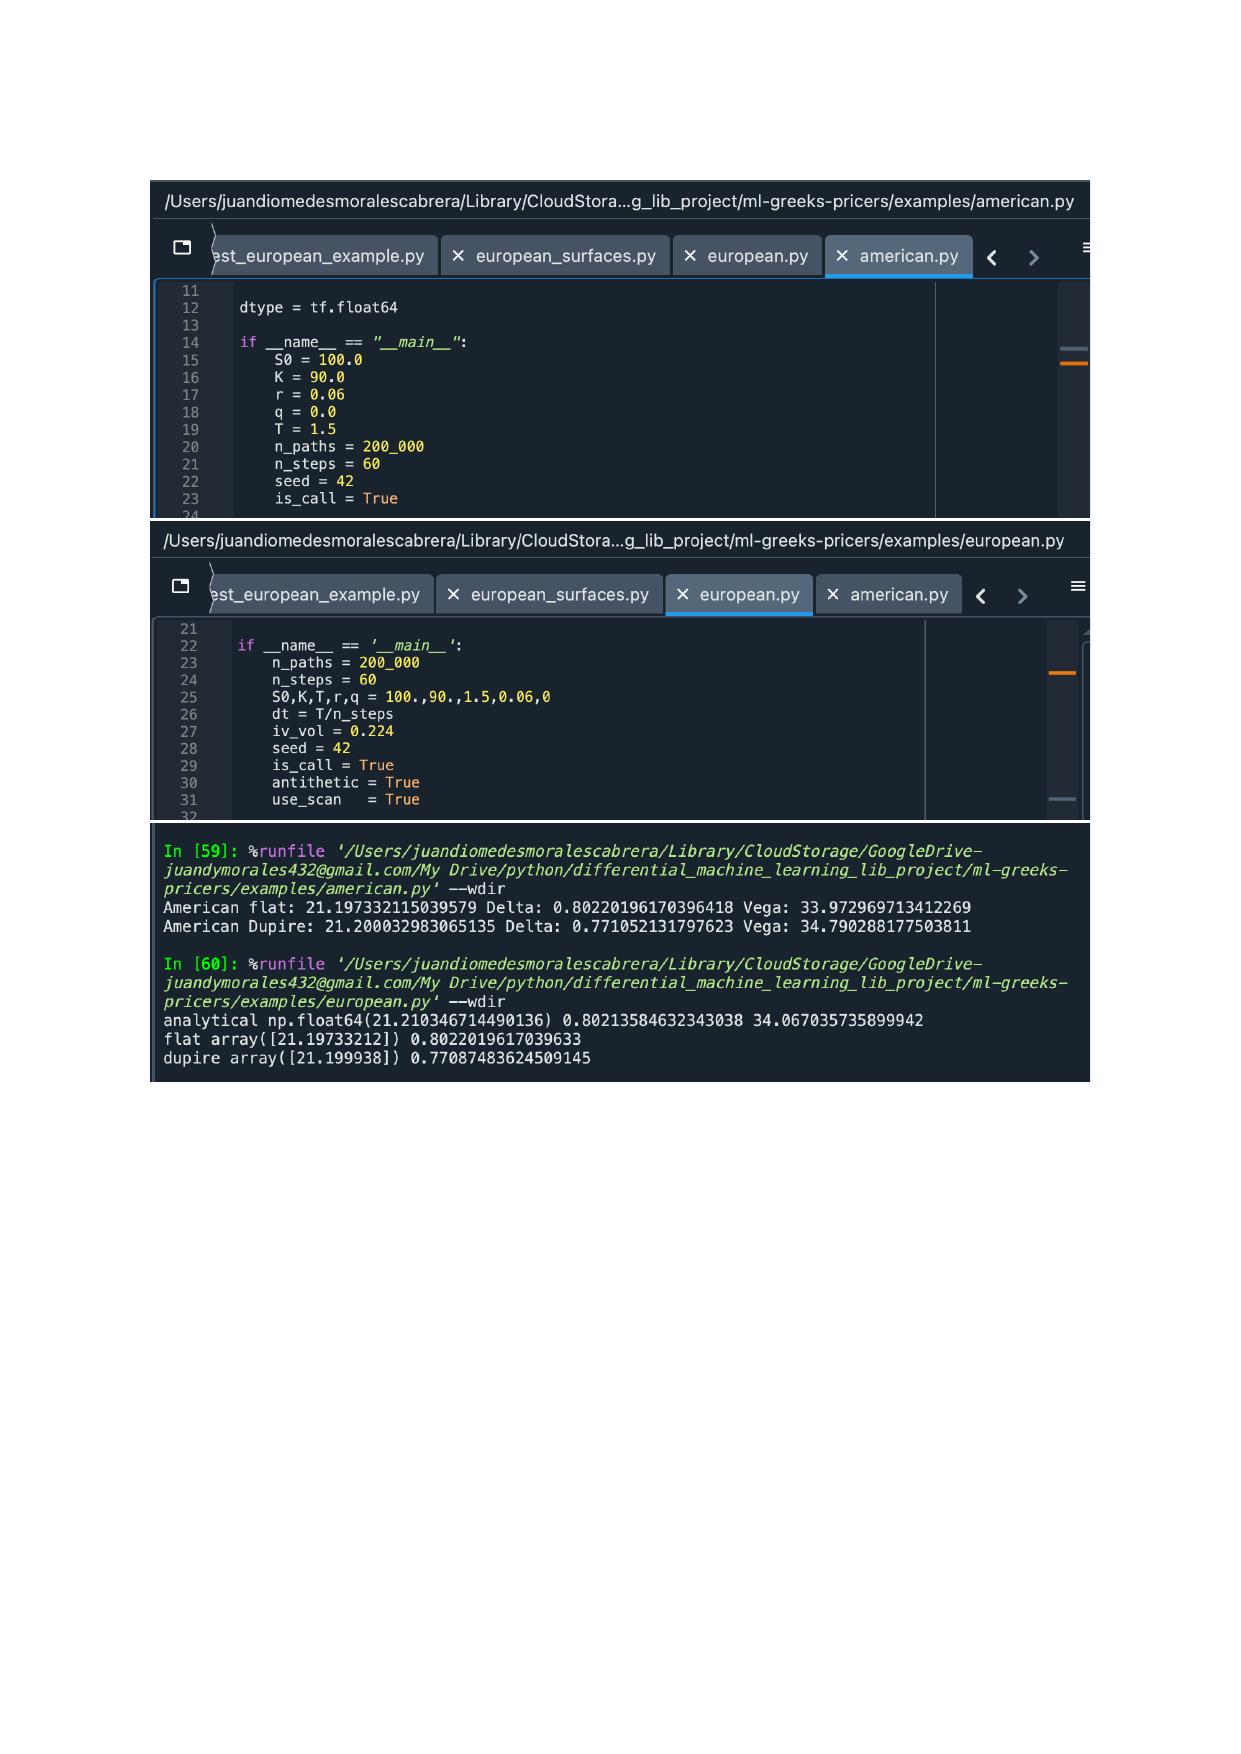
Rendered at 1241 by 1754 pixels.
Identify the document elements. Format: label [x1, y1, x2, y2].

picture [150, 823, 1091, 1082]
picture [150, 180, 1091, 518]
picture [150, 521, 1091, 820]
